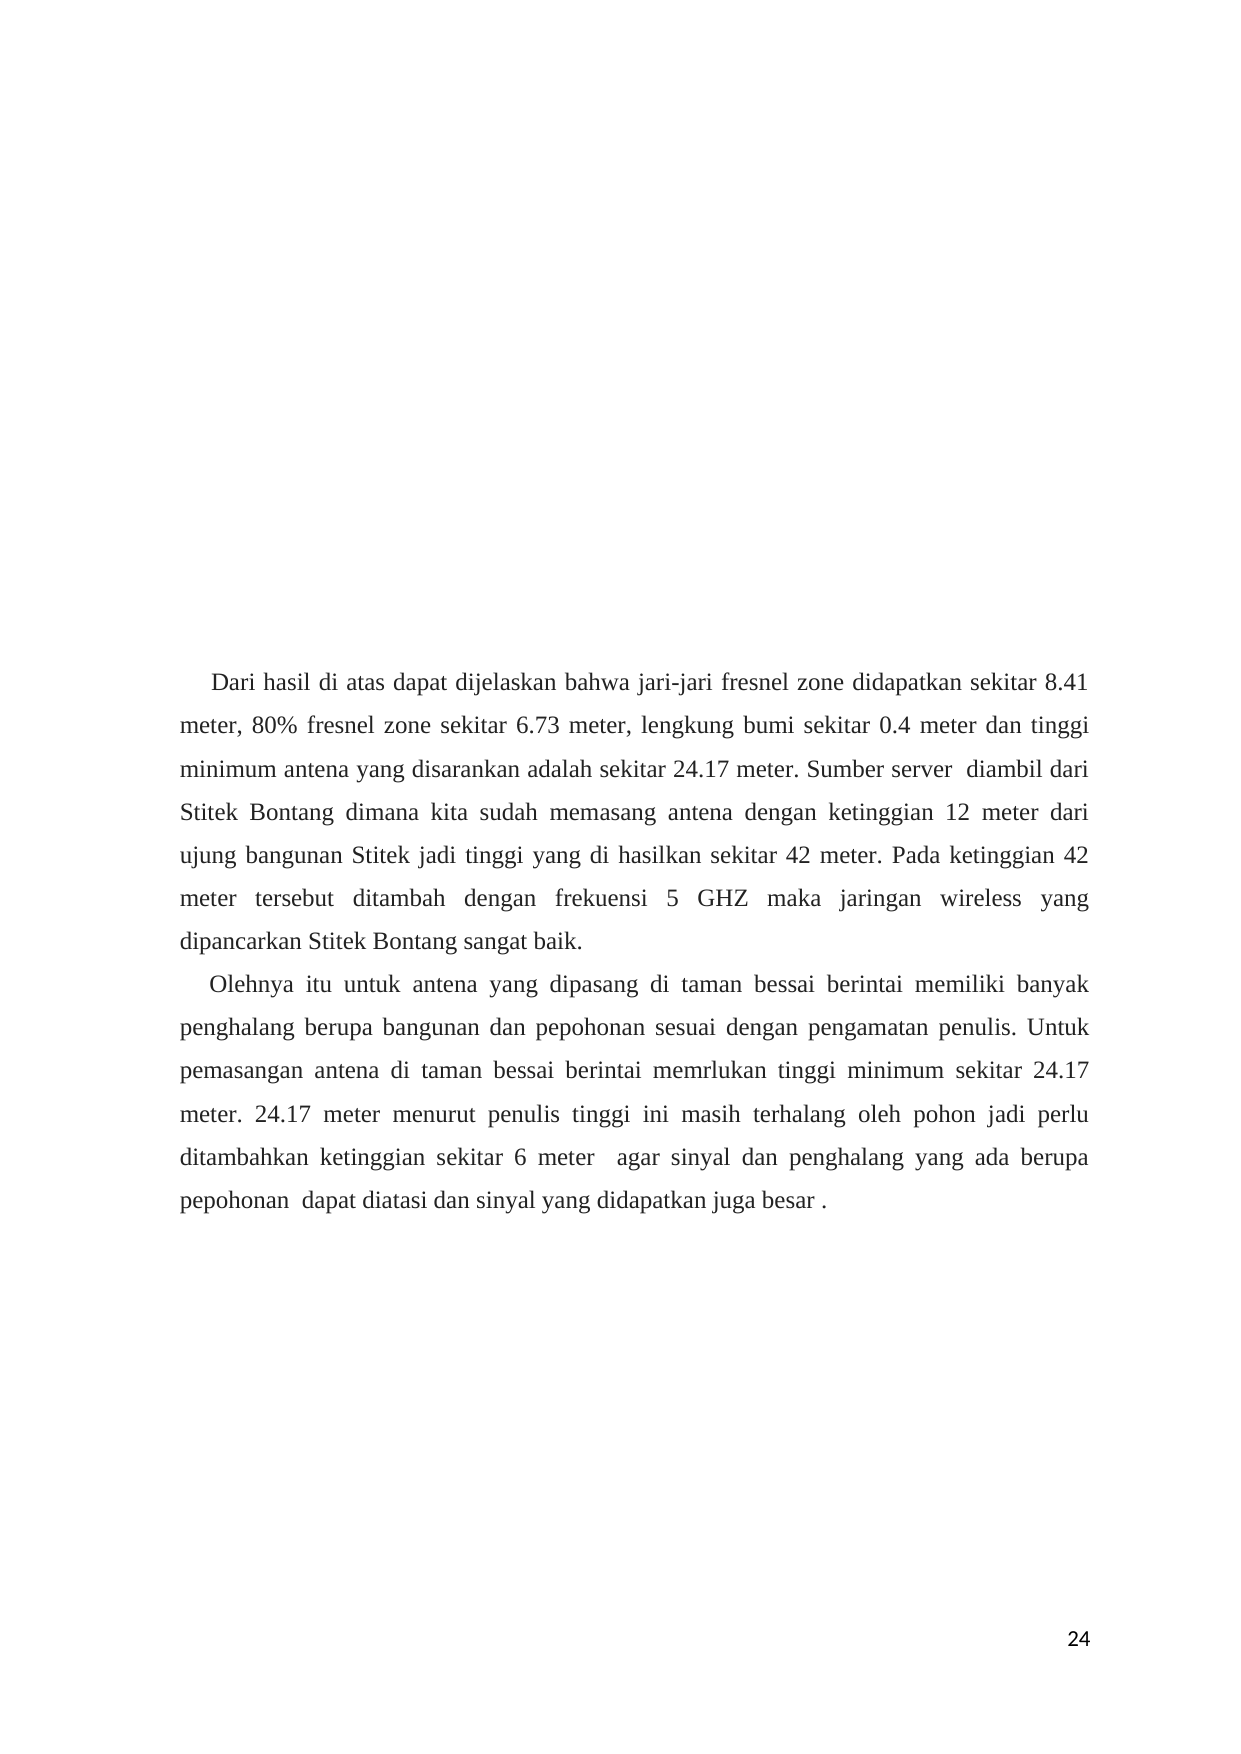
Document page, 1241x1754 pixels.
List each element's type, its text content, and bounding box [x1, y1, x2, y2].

list Olehnya itu untuk antena yang dipasang di taman bessai berintai memiliki banyak penghalang berupa bangunan dan pepohonan sesuai dengan pengamatan penulis. Untuk pemasangan antena di taman bessai berintai memrlukan tinggi minimum sekitar 24.17 meter. 24.17 meter menurut penulis tinggi ini masih terhalang oleh pohon jadi perlu ditambahkan ketinggian sekitar 6 meter agar sinyal dan penghalang yang ada berupa pepohonan dapat diatasi dan sinyal yang didapatkan juga besar . [179, 926, 1090, 1171]
list Dari hasil di atas dapat dijelaskan bahwa jari-jari fresnel zone didapatkan sekitar 8.41 meter, 80% fresnel zone sekitar 6.73 meter, lengkung bumi sekitar 0.4 meter dan tinggi minimum antena yang disarankan adalah sekitar 24.17 meter. Sumber server diambil dari Stitek Bontang dimana kita sudah memasang antena dengan ketinggian 12 meter dari ujung bangunan Stitek jadi tinggi yang di hasilkan sekitar 42 meter. Pada ketinggian 42 meter tersebut ditambah dengan frekuensi 5 GHZ maka jaringan wireless yang dipancarkan Stitek Bontang sangat baik. [179, 624, 1090, 912]
picture [156, 1292, 1093, 1752]
